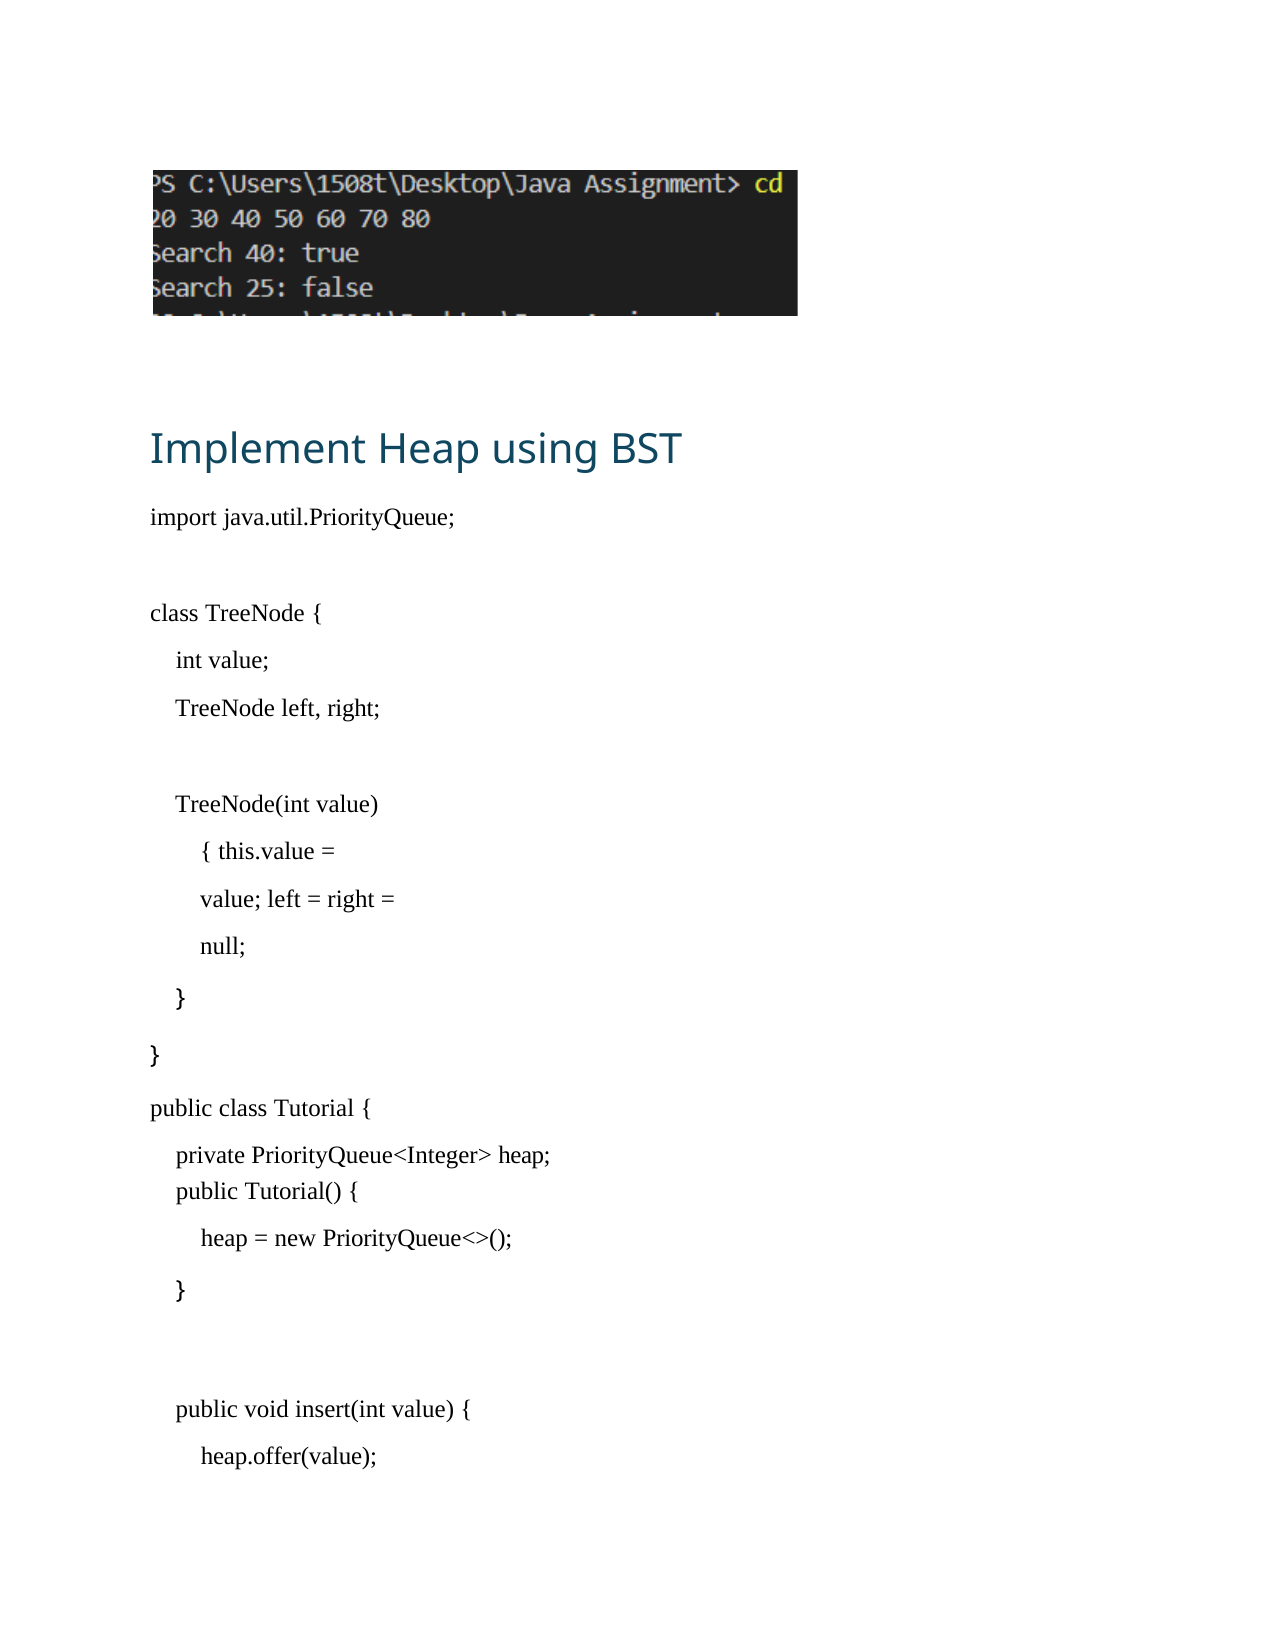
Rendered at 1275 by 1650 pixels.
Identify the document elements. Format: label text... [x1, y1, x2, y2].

subtitle Implement Heap using BST [150, 419, 1125, 476]
text private PriorityQueue<Integer> heap; [176, 1140, 1125, 1169]
picture [153, 170, 798, 316]
text public void insert(int value) { heap.offer(value); [175, 1394, 638, 1470]
text public class Tutorial { [150, 1093, 1125, 1122]
text import java.util.PriorityQueue; [150, 502, 1125, 531]
text TreeNode left, right; [175, 693, 1125, 722]
text } [150, 1037, 1125, 1071]
text } [176, 979, 1125, 1013]
text class TreeNode { int value; [150, 598, 327, 674]
text } [176, 1272, 1125, 1306]
text public Tutorial() { [176, 1176, 1125, 1205]
text TreeNode(int value) { this.value = value; left = right = null; [175, 789, 396, 960]
text heap = new PriorityQueue<>(); [201, 1223, 1125, 1252]
